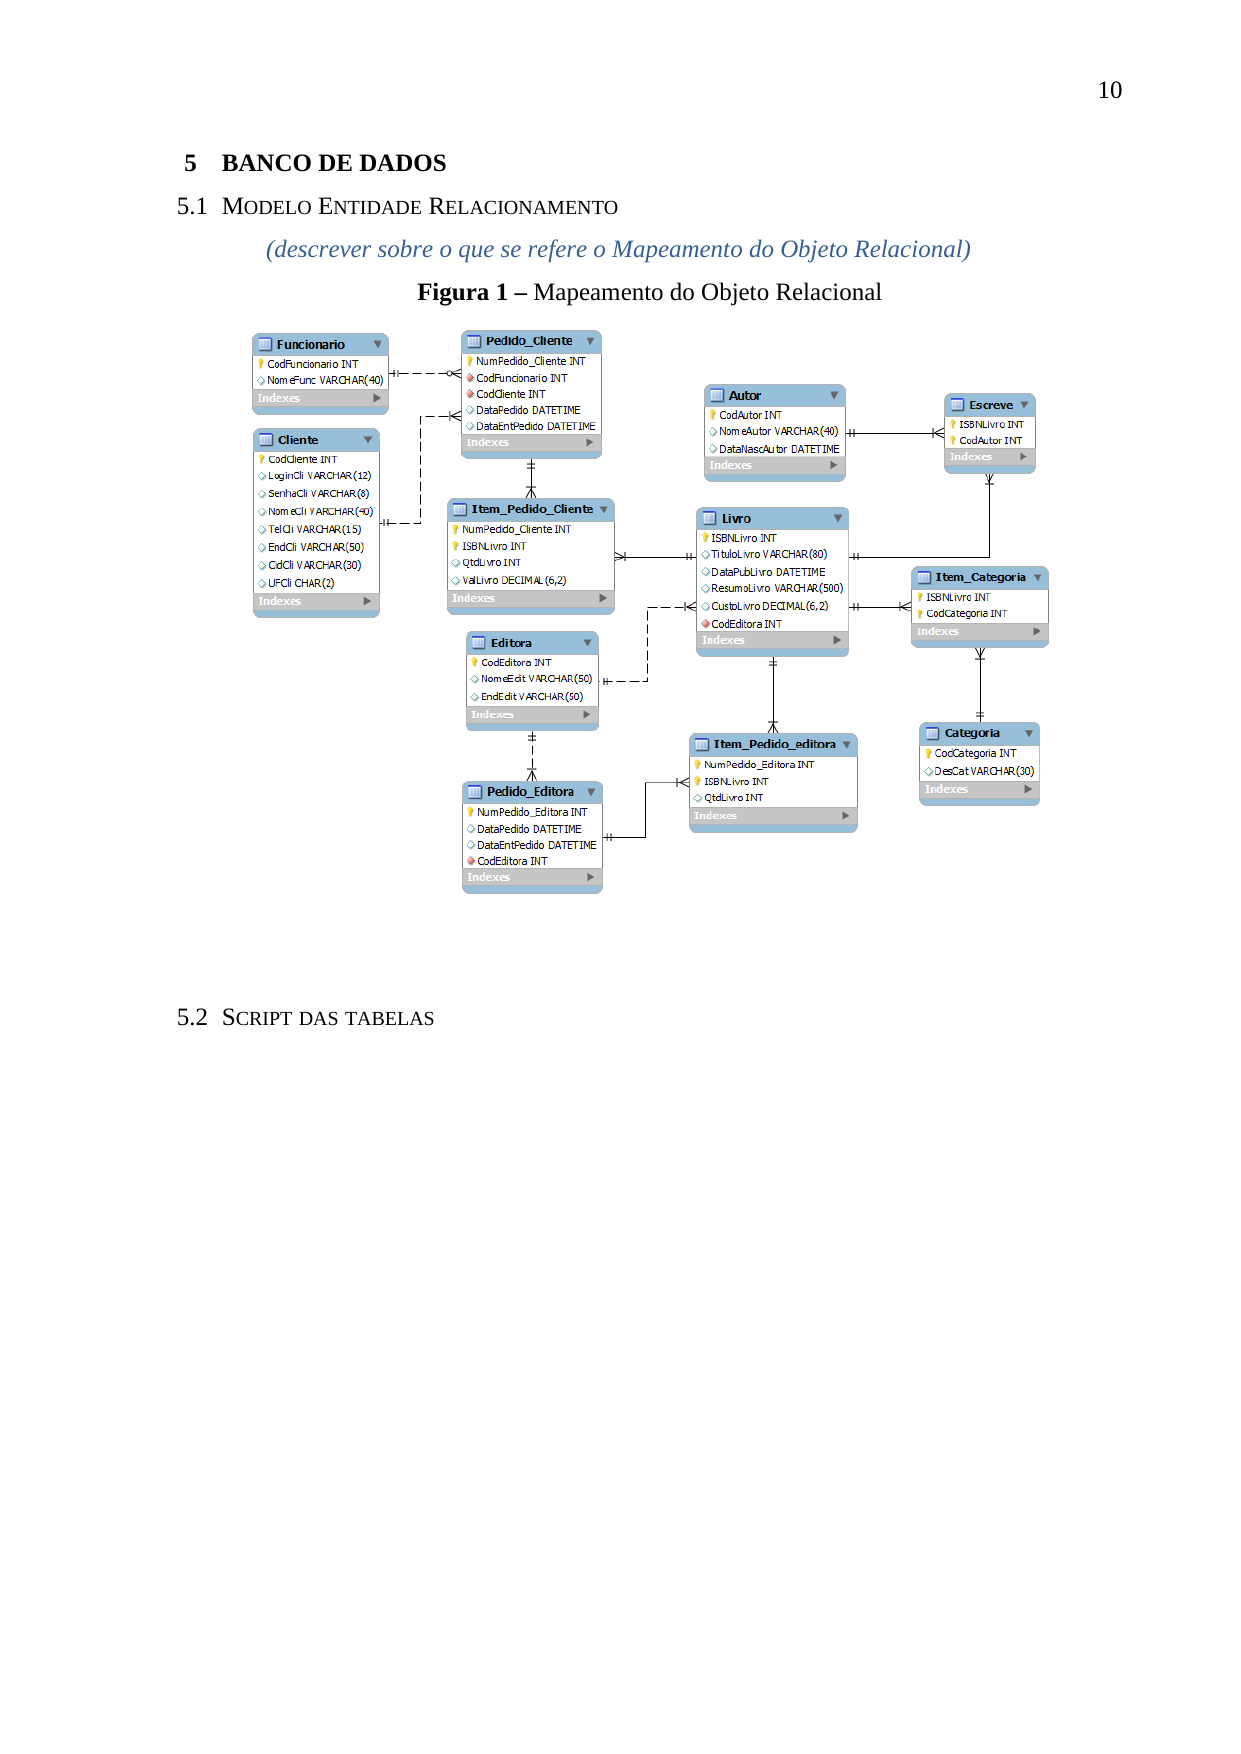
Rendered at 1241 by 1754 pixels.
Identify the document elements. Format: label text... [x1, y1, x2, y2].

subtitle Modelo Entidade Relacionamento [177, 191, 1122, 219]
subtitle BANCO DE DADOS [184, 148, 1122, 176]
subtitle Script das tabelas [177, 1002, 1122, 1031]
text (descrever sobre o que se refere o Mapeamento do Objeto Relacional) [177, 234, 1122, 263]
picture [242, 320, 1057, 902]
